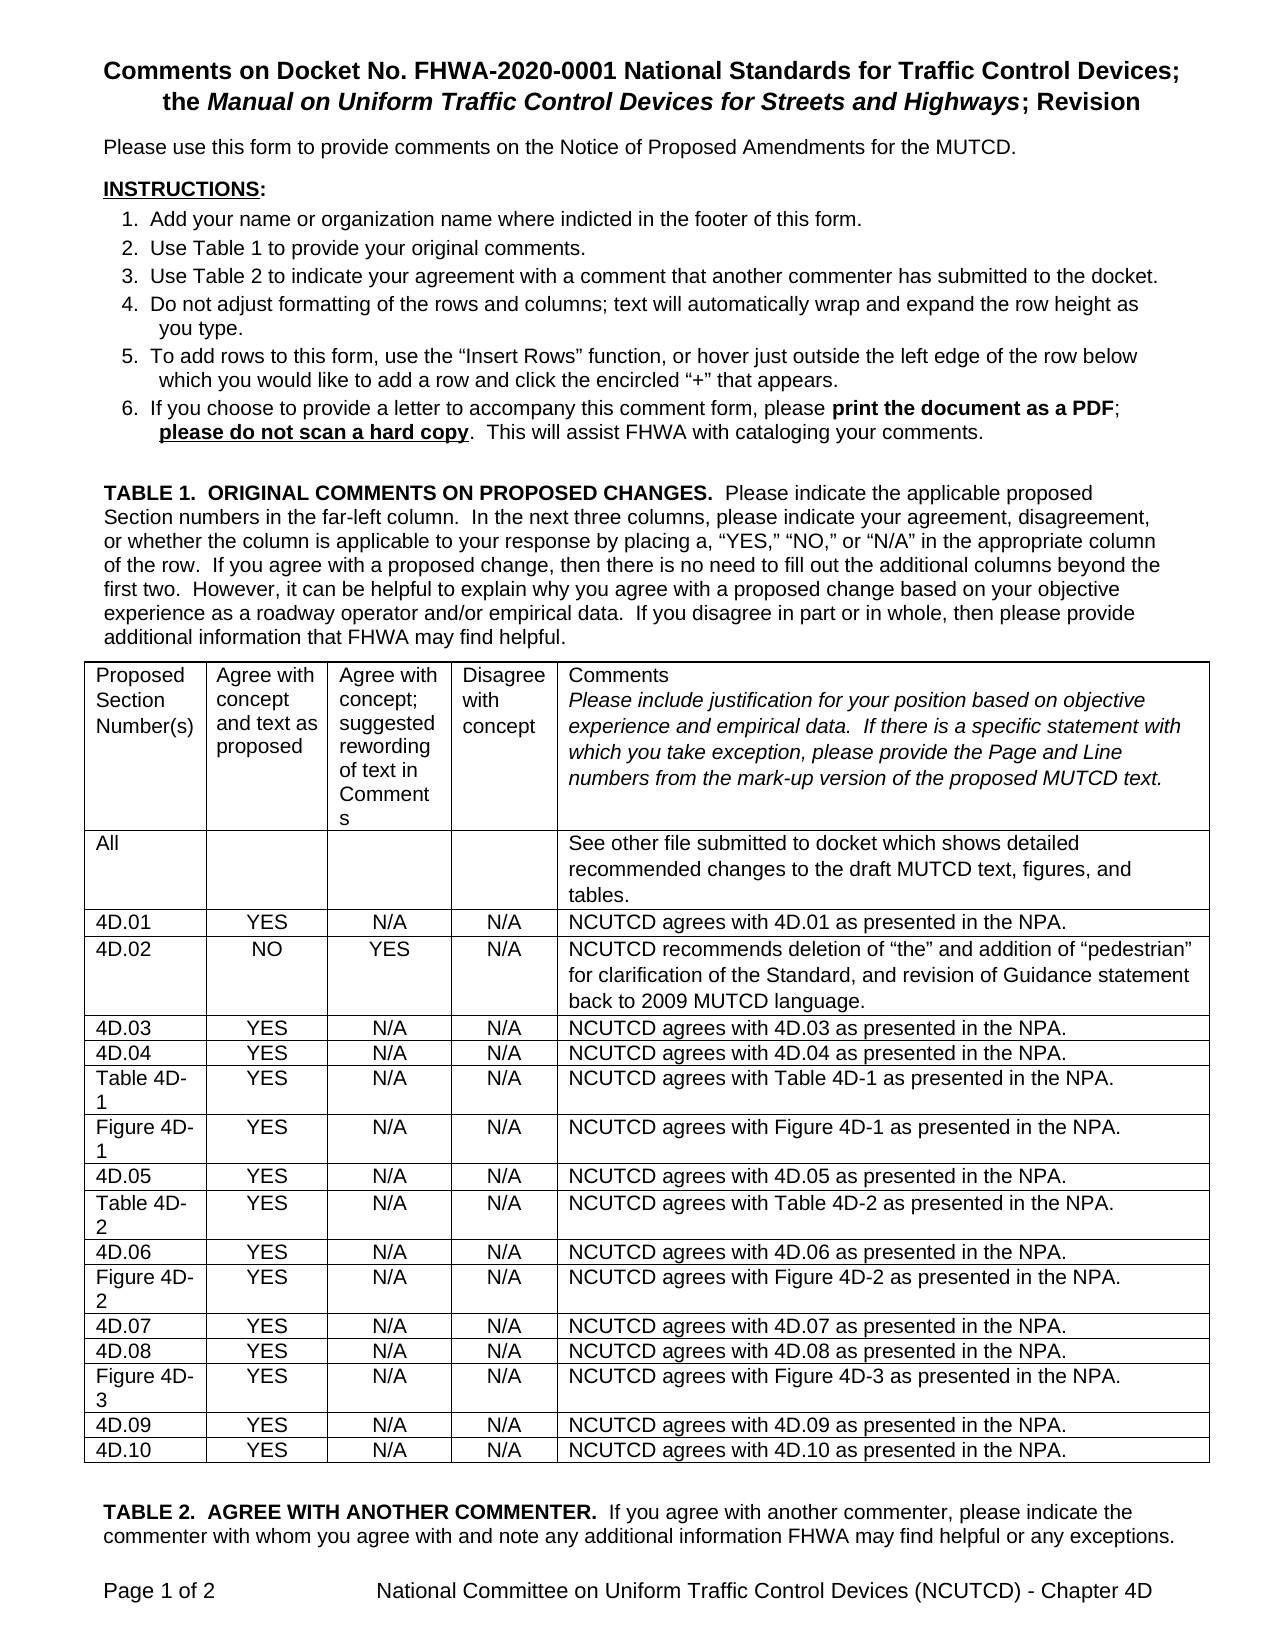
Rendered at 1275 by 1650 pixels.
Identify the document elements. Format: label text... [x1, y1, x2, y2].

table_cell 4D.06 [85, 1240, 206, 1264]
table_cell NCUTCD agrees with Table 4D-2 as presented in the NPA. [558, 1191, 1209, 1239]
table_cell YES [207, 1066, 327, 1114]
table_cell YES [207, 1115, 327, 1163]
table_cell N/A [452, 1066, 557, 1114]
table_cell YES [207, 1041, 327, 1065]
table_cell NCUTCD agrees with 4D.10 as presented in the NPA. [558, 1438, 1209, 1462]
table_cell YES [207, 1413, 327, 1437]
table_cell N/A [328, 1016, 451, 1040]
text Please use this form to provide comments on the Notice of Proposed Amendments for the MUTCD. [103, 135, 1171, 159]
table_cell Figure 4D-3 [85, 1364, 206, 1412]
table_cell YES [207, 1265, 327, 1313]
table_cell N/A [452, 1016, 557, 1040]
table_cell N/A [328, 1041, 451, 1065]
table_cell NCUTCD agrees with 4D.07 as presented in the NPA. [558, 1314, 1209, 1338]
table_header Disagree with concept [452, 663, 557, 830]
table_cell NO [207, 937, 327, 1015]
table_cell [207, 831, 327, 909]
table_cell N/A [452, 1413, 557, 1437]
table_cell YES [207, 1314, 327, 1338]
table_cell N/A [328, 1438, 451, 1462]
table_cell NCUTCD agrees with 4D.01 as presented in the NPA. [558, 910, 1209, 936]
table_cell NCUTCD recommends deletion of “the” and addition of “pedestrian” for clarification of the Standard, and revision of Guidance statement back to 2009 MUTCD language. [558, 937, 1209, 1015]
table_cell N/A [328, 1314, 451, 1338]
table_cell N/A [328, 910, 451, 936]
table_cell N/A [328, 1364, 451, 1412]
table_cell YES [328, 937, 451, 1015]
table_cell 4D.08 [85, 1339, 206, 1363]
table_cell N/A [328, 1115, 451, 1163]
table_cell N/A [452, 1339, 557, 1363]
table_cell N/A [452, 910, 557, 936]
table_cell Table 4D-1 [85, 1066, 206, 1114]
table_cell NCUTCD agrees with 4D.05 as presented in the NPA. [558, 1164, 1209, 1190]
text TABLE 1. ORIGINAL COMMENTS ON PROPOSED CHANGES. Please indicate the applicable proposed Section numbers in the far-left column. In the next three columns, please indicate your agreement, disagreement, or whether the column is applicable to your response by placing a, “YES,” “NO,” or “N/A” in the appropriate column of the row. If you agree with a proposed change, then there is no need to fill out the additional columns beyond the first two. However, it can be helpful to explain why you agree with a proposed change based on your objective experience as a roadway operator and/or empirical data. If you disagree in part or in whole, then please provide additional information that FHWA may find helpful. [103, 481, 1162, 649]
table_cell N/A [328, 1413, 451, 1437]
table_cell YES [207, 1016, 327, 1040]
table_cell YES [207, 1164, 327, 1190]
table_cell YES [207, 910, 327, 936]
table_cell Figure 4D-2 [85, 1265, 206, 1313]
table_cell NCUTCD agrees with 4D.04 as presented in the NPA. [558, 1041, 1209, 1065]
table_cell 4D.01 [85, 910, 206, 936]
table_cell N/A [452, 1314, 557, 1338]
table_cell N/A [328, 1164, 451, 1190]
list Use Table 1 to provide your original comments. [121, 235, 1171, 259]
list To add rows to this form, use the “Insert Rows” function, or hover just outside the left edge of the row below which you would like to add a row and click the encircled “+” that appears. [121, 344, 1172, 392]
table_cell NCUTCD agrees with Figure 4D-1 as presented in the NPA. [558, 1115, 1209, 1163]
table_cell YES [207, 1240, 327, 1264]
table_cell 4D.04 [85, 1041, 206, 1065]
table_cell YES [207, 1191, 327, 1239]
table_cell N/A [328, 1191, 451, 1239]
table_cell See other file submitted to docket which shows detailed recommended changes to the draft MUTCD text, figures, and tables. [558, 831, 1209, 909]
list Do not adjust formatting of the rows and columns; text will automatically wrap and expand the row height as you type. [121, 292, 1171, 339]
table_cell N/A [452, 1164, 557, 1190]
text INSTRUCTIONS: [103, 177, 1172, 201]
table_cell N/A [328, 1339, 451, 1363]
table_header Comments Please include justification for your position based on objective experience and empirical data. If there is a specific statement with which you take exception, please provide the Page and Line numbers from the mark-up version of the proposed MUTCD text. [558, 663, 1209, 830]
table_cell N/A [452, 1041, 557, 1065]
table_cell NCUTCD agrees with 4D.09 as presented in the NPA. [558, 1413, 1209, 1437]
table_cell [452, 831, 557, 909]
table_cell Figure 4D-1 [85, 1115, 206, 1163]
table_cell All [85, 831, 206, 909]
table_cell NCUTCD agrees with 4D.08 as presented in the NPA. [558, 1339, 1209, 1363]
table_header Agree with concept and text as proposed [207, 663, 327, 830]
table_cell N/A [328, 1066, 451, 1114]
table_cell NCUTCD agrees with Table 4D-1 as presented in the NPA. [558, 1066, 1209, 1114]
table_cell 4D.05 [85, 1164, 206, 1190]
table_cell N/A [328, 1265, 451, 1313]
table_cell YES [207, 1339, 327, 1363]
table_cell 4D.10 [85, 1438, 206, 1462]
table_header Proposed Section Number(s) [85, 663, 206, 830]
table_cell N/A [452, 1240, 557, 1264]
list If you choose to provide a letter to accompany this comment form, please print the document as a PDF; please do not scan a hard copy. This will assist FHWA with cataloging your comments. [121, 396, 1172, 444]
table_cell N/A [452, 1364, 557, 1412]
list Use Table 2 to indicate your agreement with a comment that another commenter has submitted to the docket. [121, 263, 1171, 287]
table_cell NCUTCD agrees with 4D.06 as presented in the NPA. [558, 1240, 1209, 1264]
table_cell N/A [452, 1115, 557, 1163]
table_cell 4D.07 [85, 1314, 206, 1338]
table_cell [328, 831, 451, 909]
table_header Agree with concept; suggested rewording of text in Comments [328, 663, 451, 830]
list Add your name or organization name where indicted in the footer of this form. [121, 207, 1171, 231]
table_cell 4D.09 [85, 1413, 206, 1437]
text TABLE 2. AGREE WITH ANOTHER COMMENTER. If you agree with another commenter, please indicate the commenter with whom you agree with and note any additional information FHWA may find helpful or any exceptions. [103, 1500, 1200, 1548]
table_cell N/A [328, 1240, 451, 1264]
table_cell Table 4D-2 [85, 1191, 206, 1239]
table_cell N/A [452, 937, 557, 1015]
table_cell N/A [452, 1438, 557, 1462]
table_cell N/A [452, 1265, 557, 1313]
table_cell 4D.02 [85, 937, 206, 1015]
table_cell NCUTCD agrees with Figure 4D-2 as presented in the NPA. [558, 1265, 1209, 1313]
table_cell YES [207, 1438, 327, 1462]
table_cell YES [207, 1364, 327, 1412]
table_cell 4D.03 [85, 1016, 206, 1040]
table_cell NCUTCD agrees with 4D.03 as presented in the NPA. [558, 1016, 1209, 1040]
table_cell NCUTCD agrees with Figure 4D-3 as presented in the NPA. [558, 1364, 1209, 1412]
table_cell N/A [452, 1191, 557, 1239]
